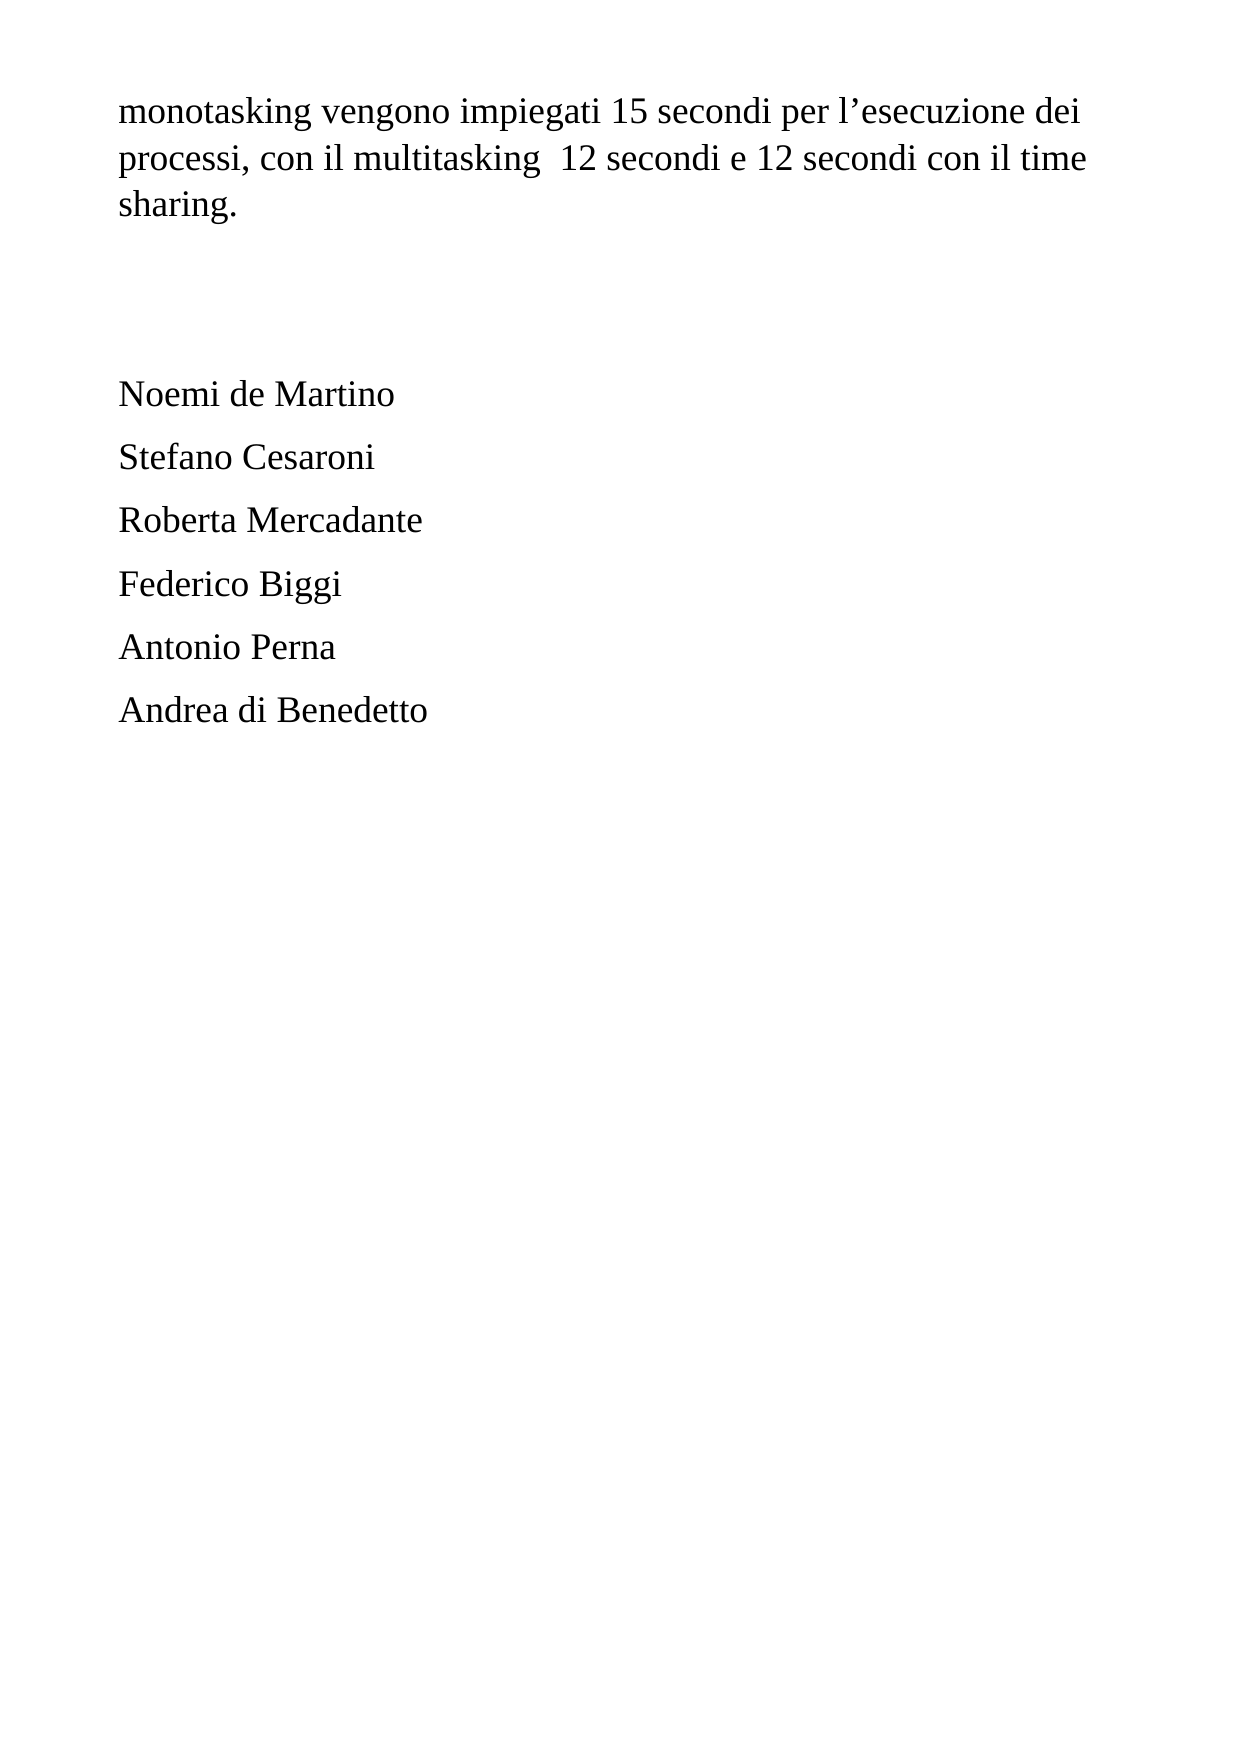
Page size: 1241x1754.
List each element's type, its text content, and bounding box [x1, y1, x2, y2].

text Stefano Cesaroni [118, 435, 1122, 478]
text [118, 89, 1122, 225]
text Federico Biggi [118, 561, 1122, 604]
text Andrea di Benedetto [118, 688, 1122, 731]
text Noemi de Martino [118, 371, 1122, 414]
text Antonio Perna [118, 624, 1122, 667]
text Roberta Mercadante [118, 498, 1122, 541]
